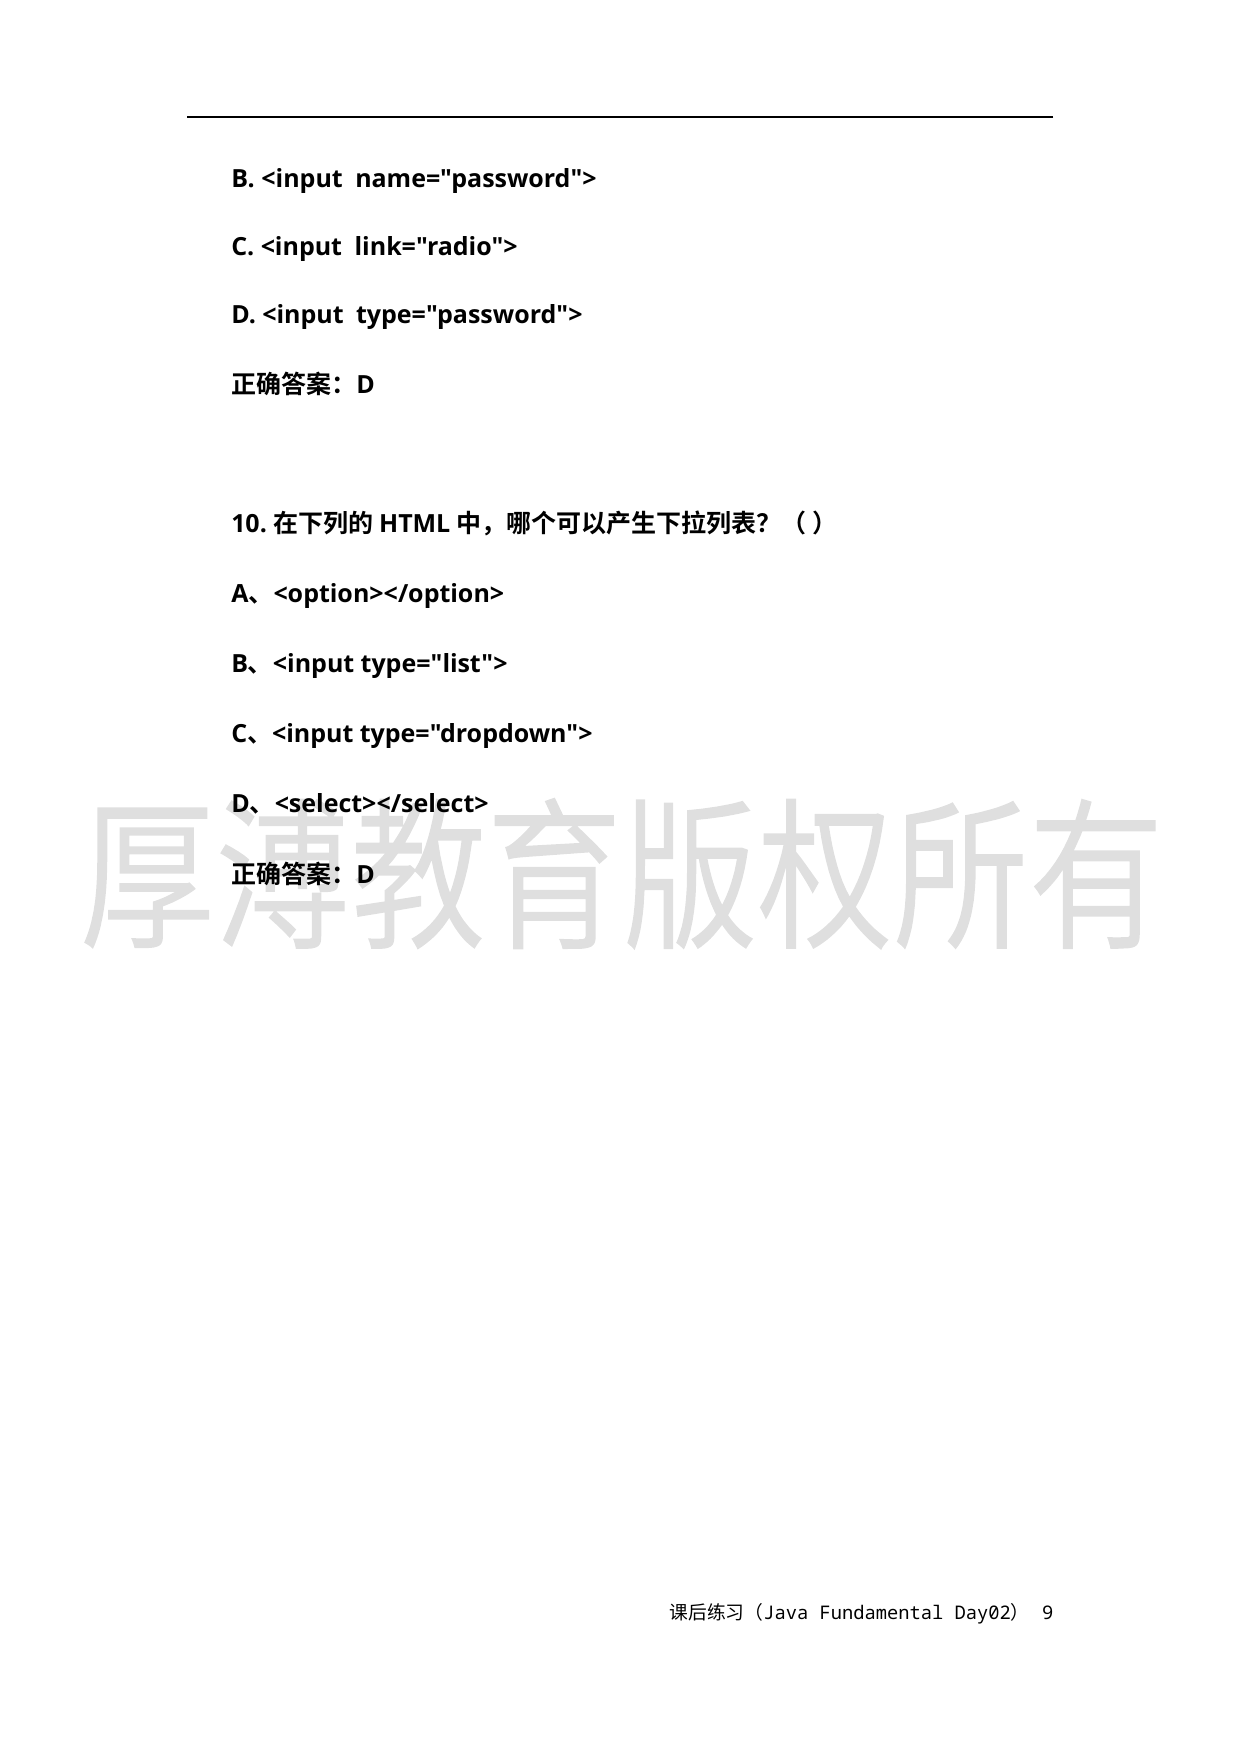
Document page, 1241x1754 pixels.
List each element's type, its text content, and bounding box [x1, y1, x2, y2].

list A、<option></option> [231, 573, 1053, 609]
list 正确答案：D [231, 854, 1053, 890]
list D. <input type="password"> [231, 297, 1053, 331]
list D、<select></select> [231, 784, 1053, 820]
list 正确答案：D [231, 365, 1053, 401]
list B、<input type="list"> [231, 643, 1053, 680]
list 10. 在下列的 HTML 中，哪个可以产生下拉列表？（ ） [231, 503, 1053, 539]
list B. <input name="password"> [231, 161, 1053, 195]
list C. <input link="radio"> [231, 229, 1053, 263]
list C、<input type="dropdown"> [231, 714, 1053, 750]
